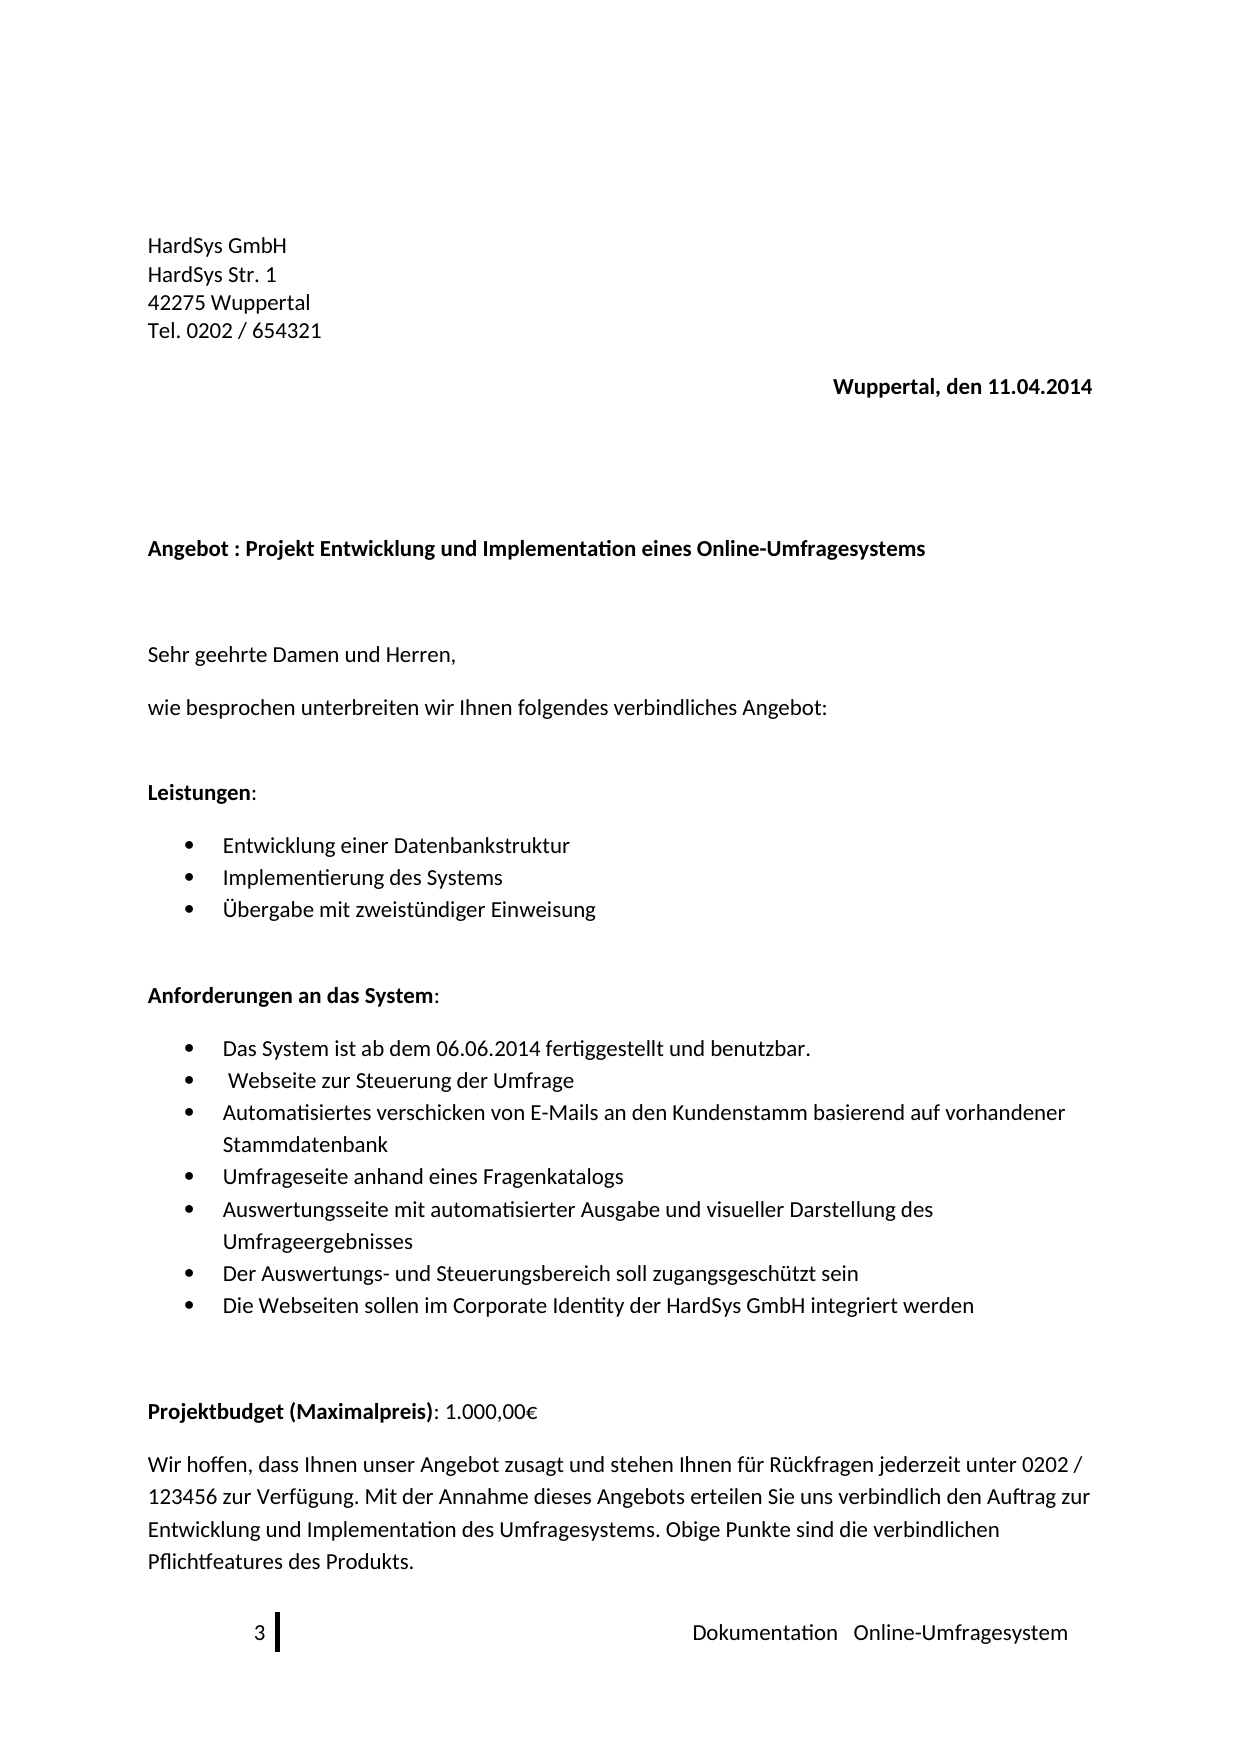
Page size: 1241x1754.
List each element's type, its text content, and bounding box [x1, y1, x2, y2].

list Entwicklung einer Datenbankstruktur [185, 831, 1093, 859]
list Die Webseiten sollen im Corporate Identity der HardSys GmbH integriert werden [185, 1291, 1093, 1319]
text HardSys GmbH [148, 232, 1093, 260]
text Angebot : Projekt Entwicklung und Implementation eines Online-Umfragesystems [148, 534, 1093, 562]
list Umfrageseite anhand eines Fragenkatalogs [185, 1162, 1093, 1191]
list Automatisiertes verschicken von E-Mails an den Kundenstamm basierend auf vorhandener Stammdatenbank [185, 1098, 1093, 1158]
text Tel. 0202 / 654321 [148, 316, 1093, 344]
text Leistungen: [148, 746, 1093, 806]
text 42275 Wuppertal [148, 288, 1093, 316]
list Auswertungsseite mit automatisierter Ausgabe und visueller Darstellung des Umfrageergebnisses [185, 1195, 1093, 1255]
text Wir hoffen, dass Ihnen unser Angebot zusagt und stehen Ihnen für Rückfragen jederzeit unter 0202 / 123456 zur Verfügung. Mit der Annahme dieses Angebots erteilen Sie uns verbindlich den Auftrag zur Entwicklung und Implementation des Umfragesystems. Obige Punkte sind die verbindlichen Pflichtfeatures des Produkts. [148, 1450, 1093, 1575]
list Implementierung des Systems [185, 863, 1093, 891]
text Anforderungen an das System: [148, 981, 1093, 1009]
list Webseite zur Steuerung der Umfrage [185, 1066, 1093, 1094]
list Das System ist ab dem 06.06.2014 fertiggestellt und benutzbar. [185, 1034, 1093, 1062]
text Projektbudget (Maximalpreis): 1.000,00€ [148, 1397, 1093, 1425]
text Sehr geehrte Damen und Herren, [148, 640, 1093, 668]
text Wuppertal, den 11.04.2014 [148, 372, 1093, 400]
list Übergabe mit zweistündiger Einweisung [185, 896, 1093, 923]
text wie besprochen unterbreiten wir Ihnen folgendes verbindliches Angebot: [148, 693, 1093, 721]
text HardSys Str. 1 [148, 260, 1093, 288]
list Der Auswertungs- und Steuerungsbereich soll zugangsgeschützt sein [185, 1259, 1093, 1287]
